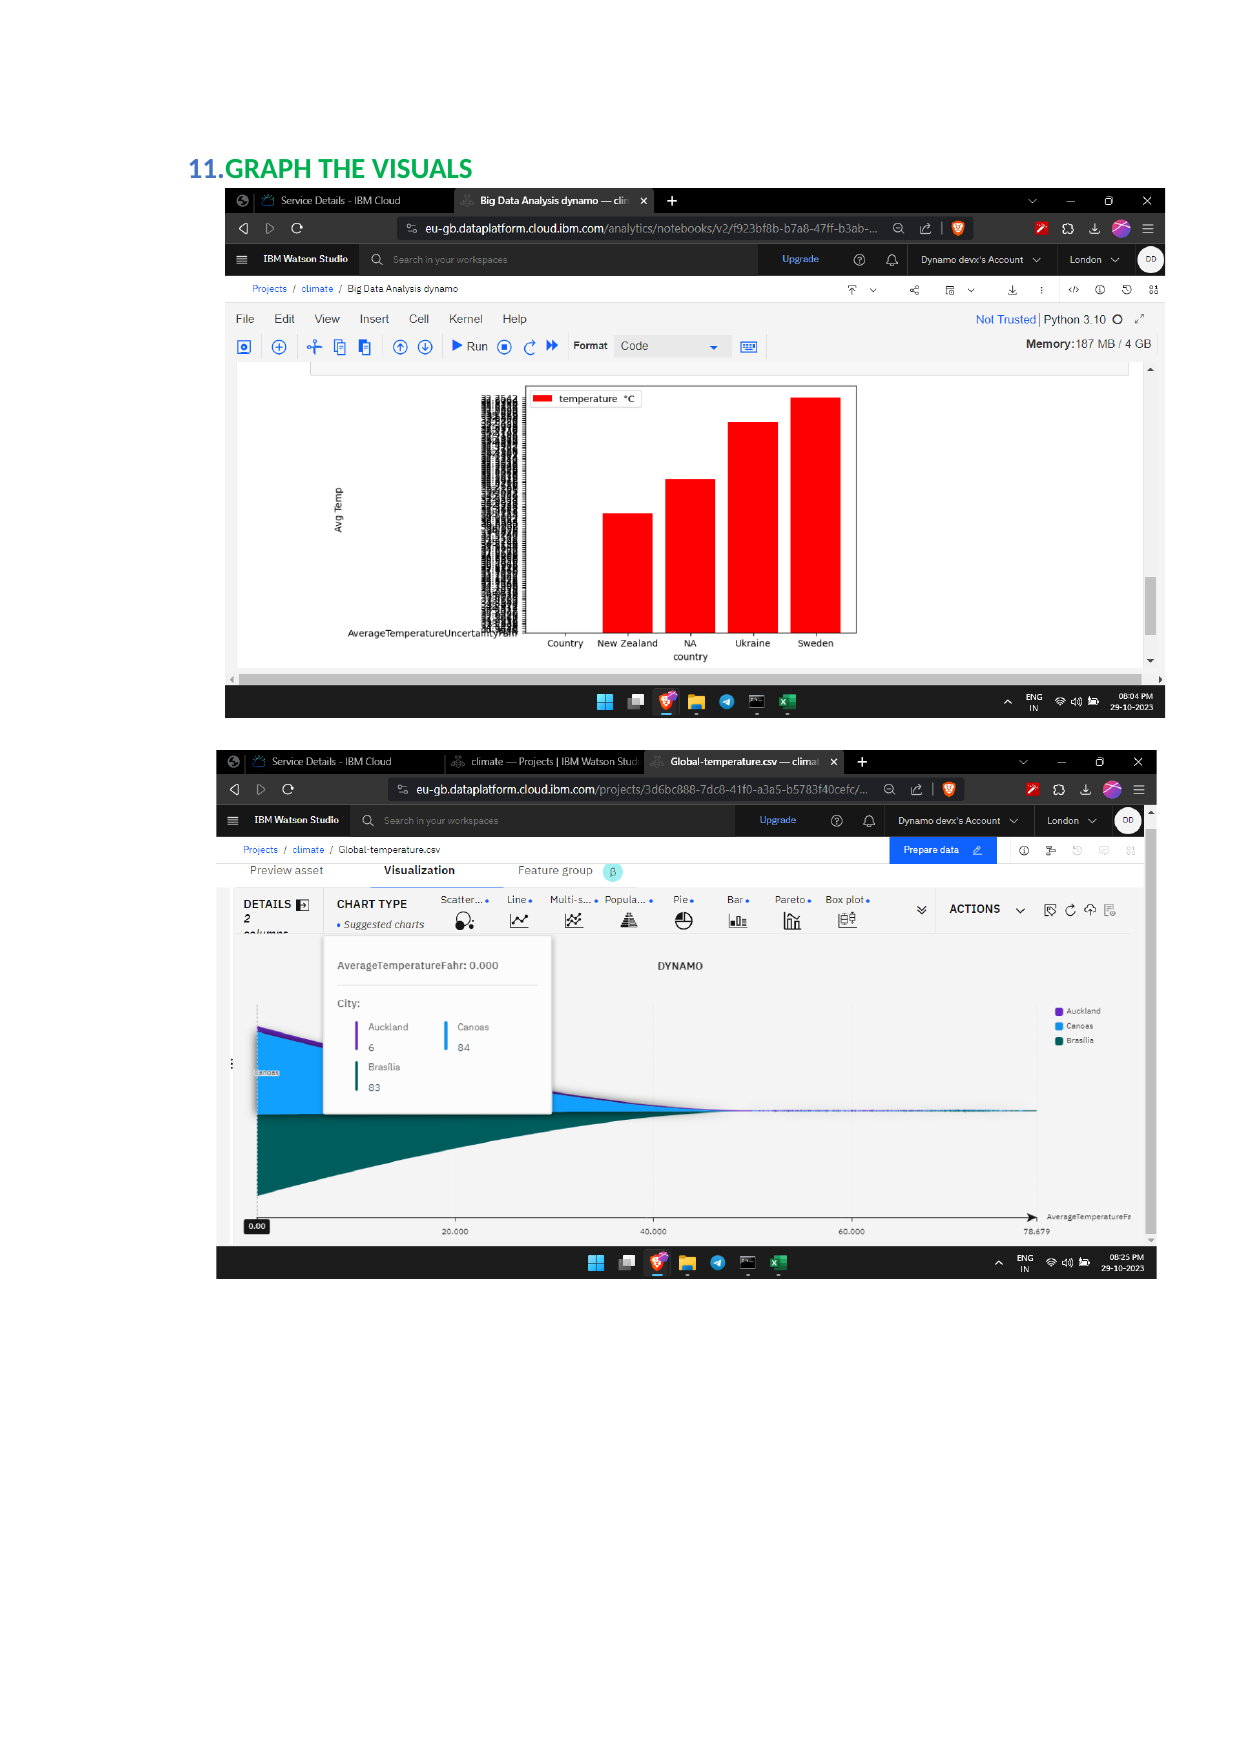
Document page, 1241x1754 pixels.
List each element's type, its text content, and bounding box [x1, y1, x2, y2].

list GRAPH THE VISUALS [187, 150, 1137, 186]
picture [225, 188, 1166, 718]
picture [216, 750, 1157, 1279]
